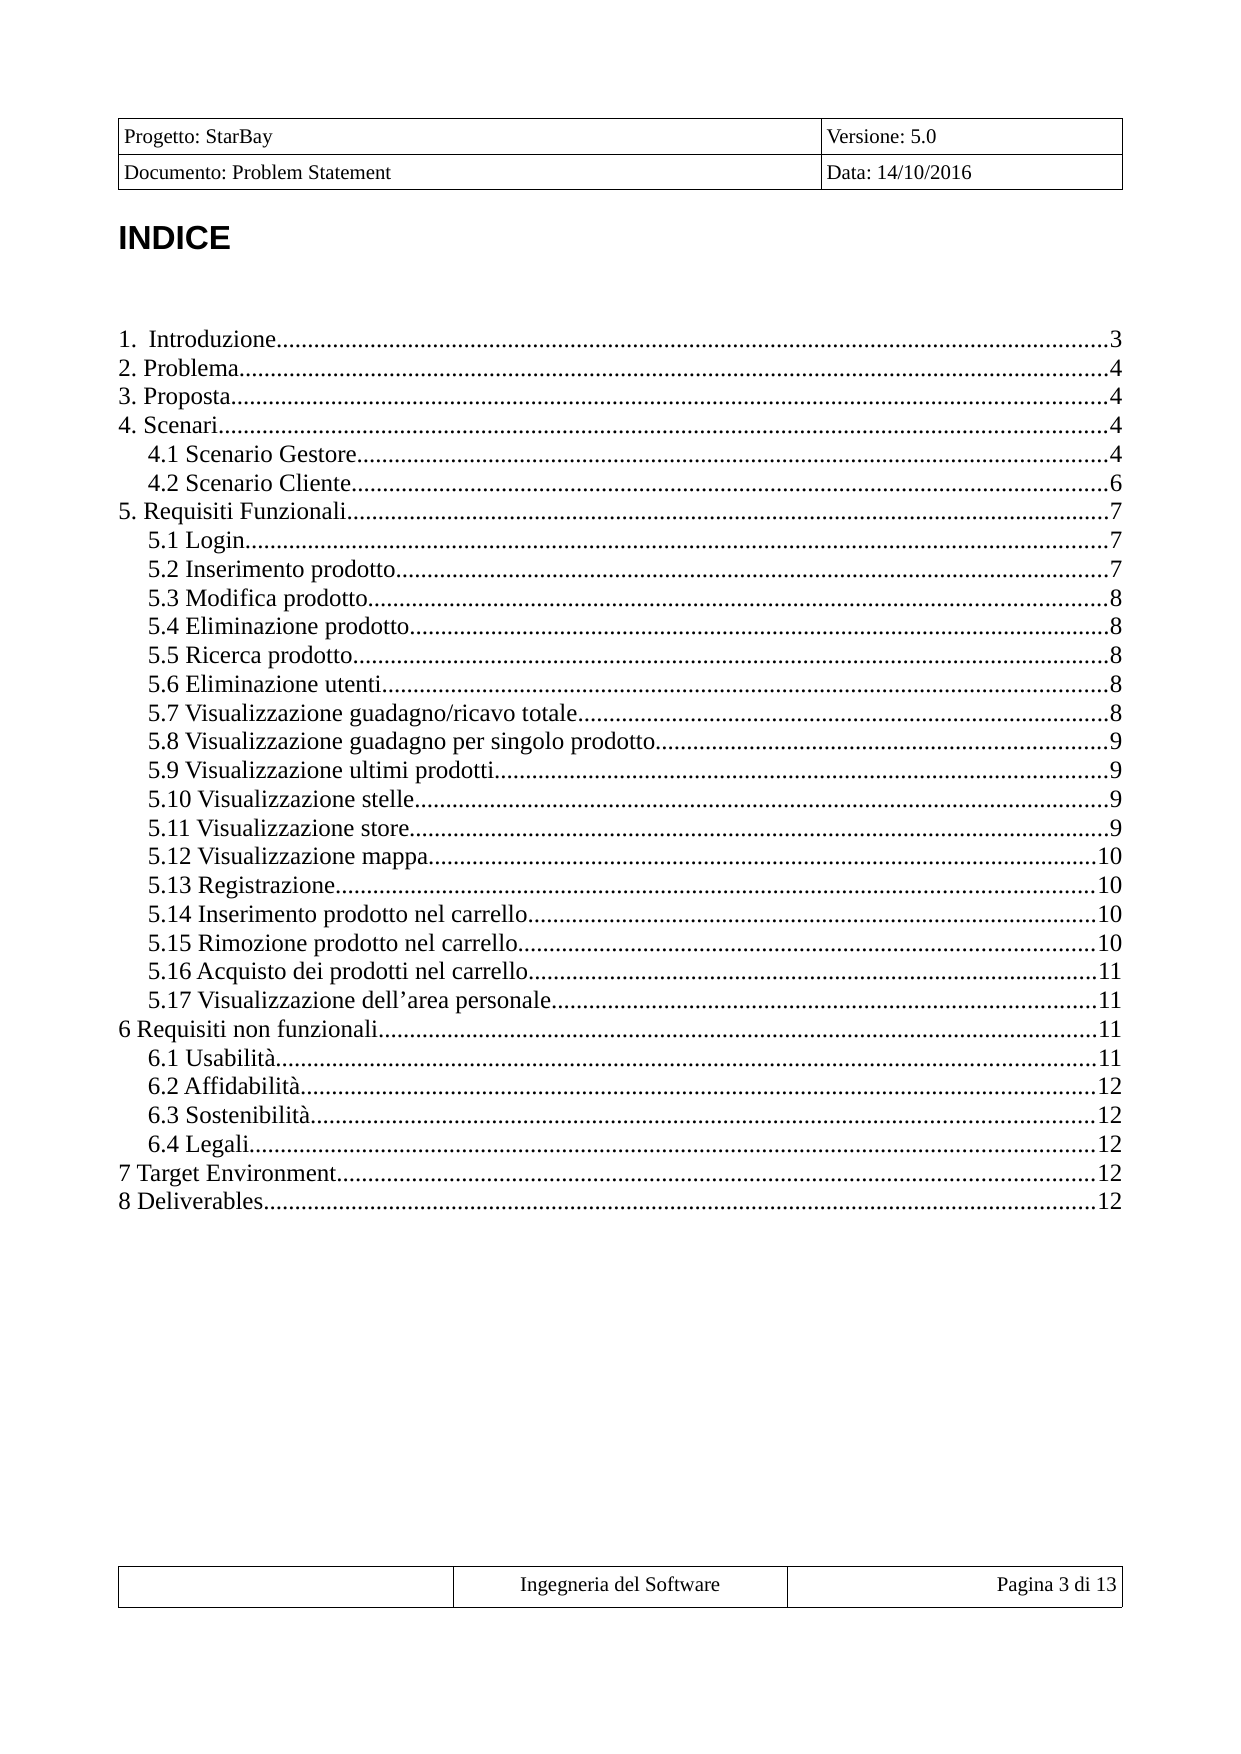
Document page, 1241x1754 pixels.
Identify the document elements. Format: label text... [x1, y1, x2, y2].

text INDICE [118, 218, 1122, 257]
text 5.12 Visualizzazione mappa 10 [148, 841, 1122, 870]
text 6.3 Sostenibilità 12 [148, 1100, 1122, 1129]
text 6.4 Legali 12 [148, 1129, 1122, 1158]
text 1. Introduzione 3 [118, 324, 1122, 353]
text 5.1 Login 7 [148, 525, 1122, 554]
text 5.3 Modifica prodotto 8 [148, 583, 1122, 611]
text 5.10 Visualizzazione stelle 9 [148, 784, 1122, 813]
text 5. Requisiti Funzionali 7 [118, 496, 1122, 525]
text 5.11 Visualizzazione store 9 [148, 813, 1122, 841]
text 5.16 Acquisto dei prodotti nel carrello 11 [148, 956, 1122, 985]
text 5.15 Rimozione prodotto nel carrello 10 [148, 928, 1122, 956]
text 5.2 Inserimento prodotto 7 [148, 554, 1122, 583]
text 7 Target Environment 12 [118, 1158, 1122, 1186]
text 2. Problema 4 [118, 353, 1122, 381]
text 5.14 Inserimento prodotto nel carrello 10 [148, 899, 1122, 928]
text 5.13 Registrazione 10 [148, 870, 1122, 899]
text 5.4 Eliminazione prodotto 8 [148, 611, 1122, 640]
text 3. Proposta 4 [118, 381, 1122, 410]
text 5.7 Visualizzazione guadagno/ricavo totale 8 [148, 698, 1122, 726]
text 5.8 Visualizzazione guadagno per singolo prodotto 9 [148, 726, 1122, 755]
text 6.1 Usabilità 11 [148, 1043, 1122, 1071]
text 4.2 Scenario Cliente 6 [148, 468, 1122, 496]
text 8 Deliverables 12 [118, 1186, 1122, 1215]
text 5.6 Eliminazione utenti 8 [148, 669, 1122, 698]
text 5.17 Visualizzazione dell’area personale 11 [148, 985, 1122, 1014]
text 6.2 Affidabilità 12 [148, 1071, 1122, 1100]
text 4.1 Scenario Gestore 4 [148, 439, 1122, 468]
text 5.5 Ricerca prodotto 8 [148, 640, 1122, 669]
text 4. Scenari 4 [118, 410, 1122, 439]
text 5.9 Visualizzazione ultimi prodotti 9 [148, 755, 1122, 784]
text 6 Requisiti non funzionali 11 [118, 1014, 1122, 1043]
